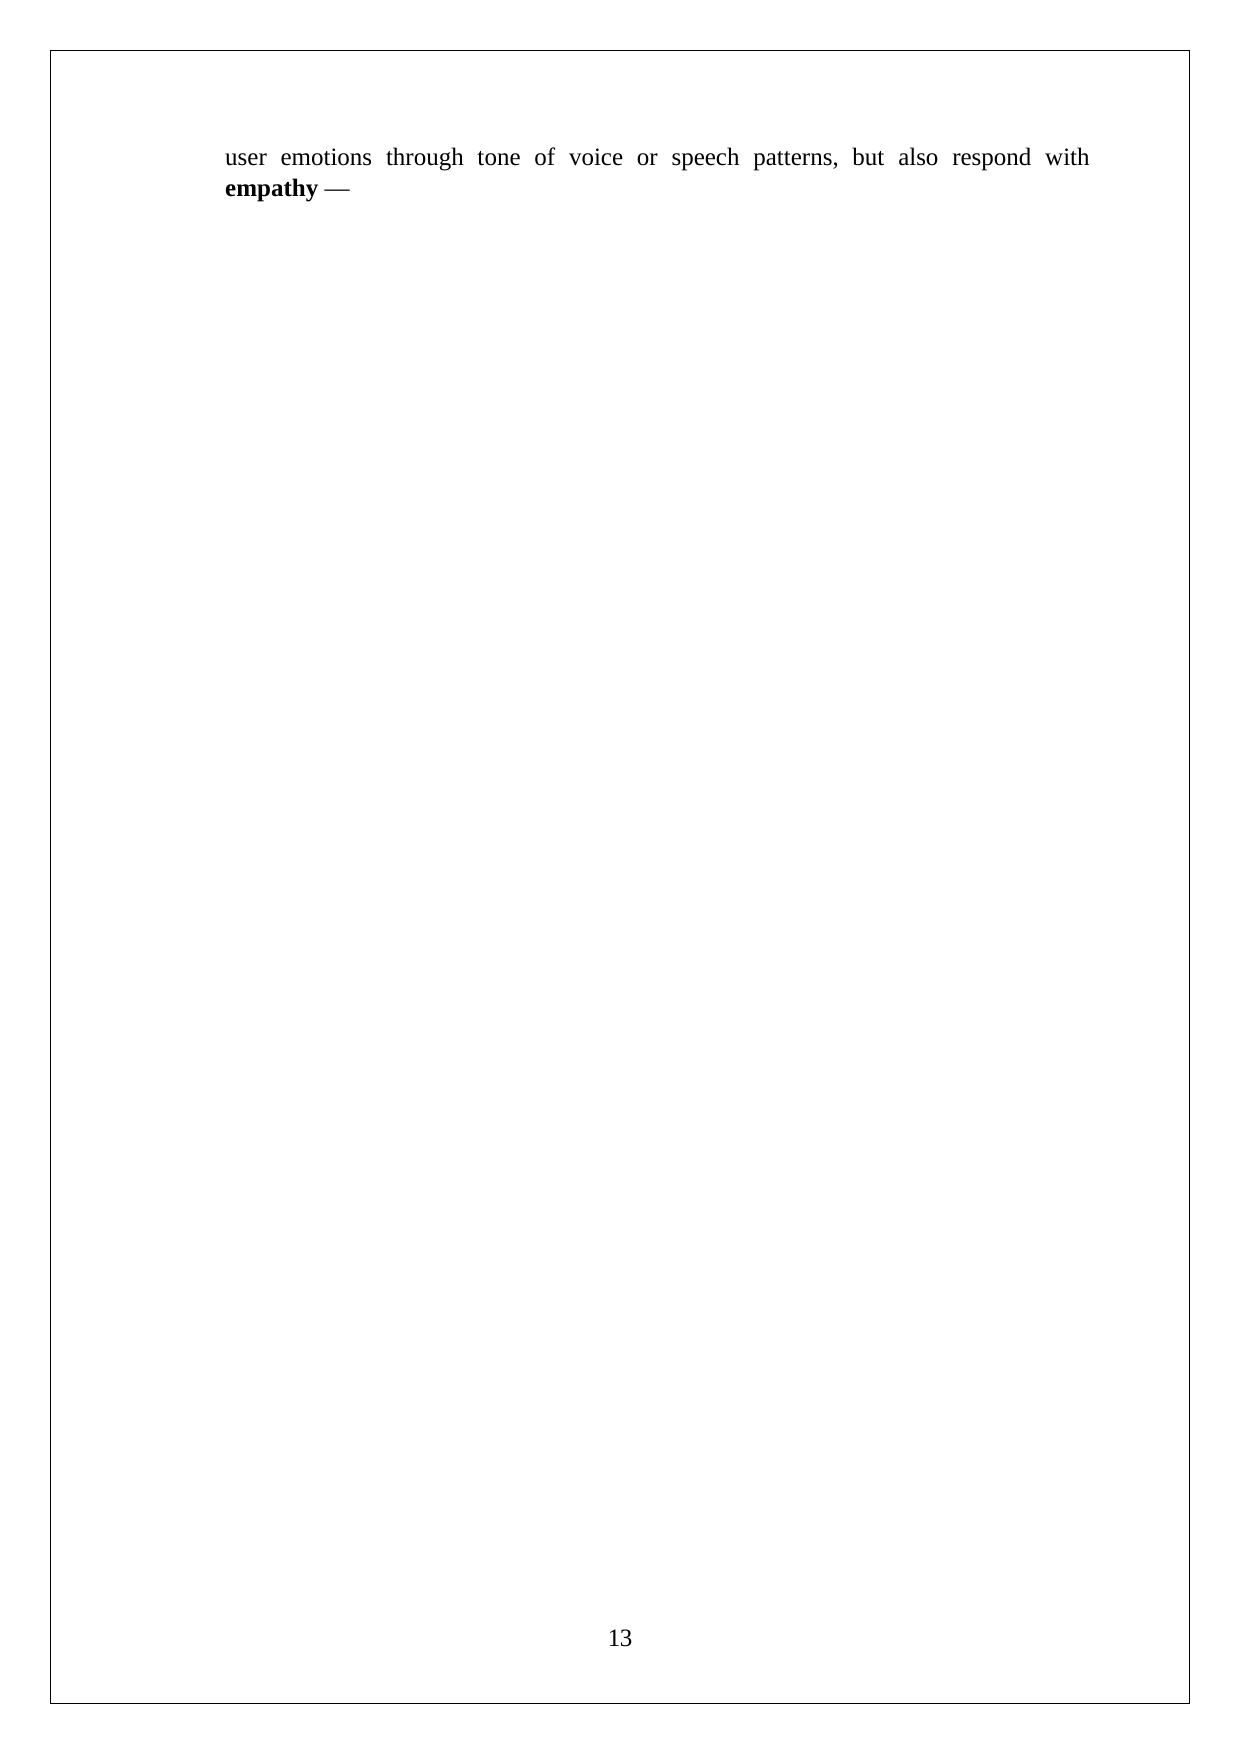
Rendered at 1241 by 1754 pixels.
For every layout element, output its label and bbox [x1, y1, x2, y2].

list [187, 142, 1091, 201]
